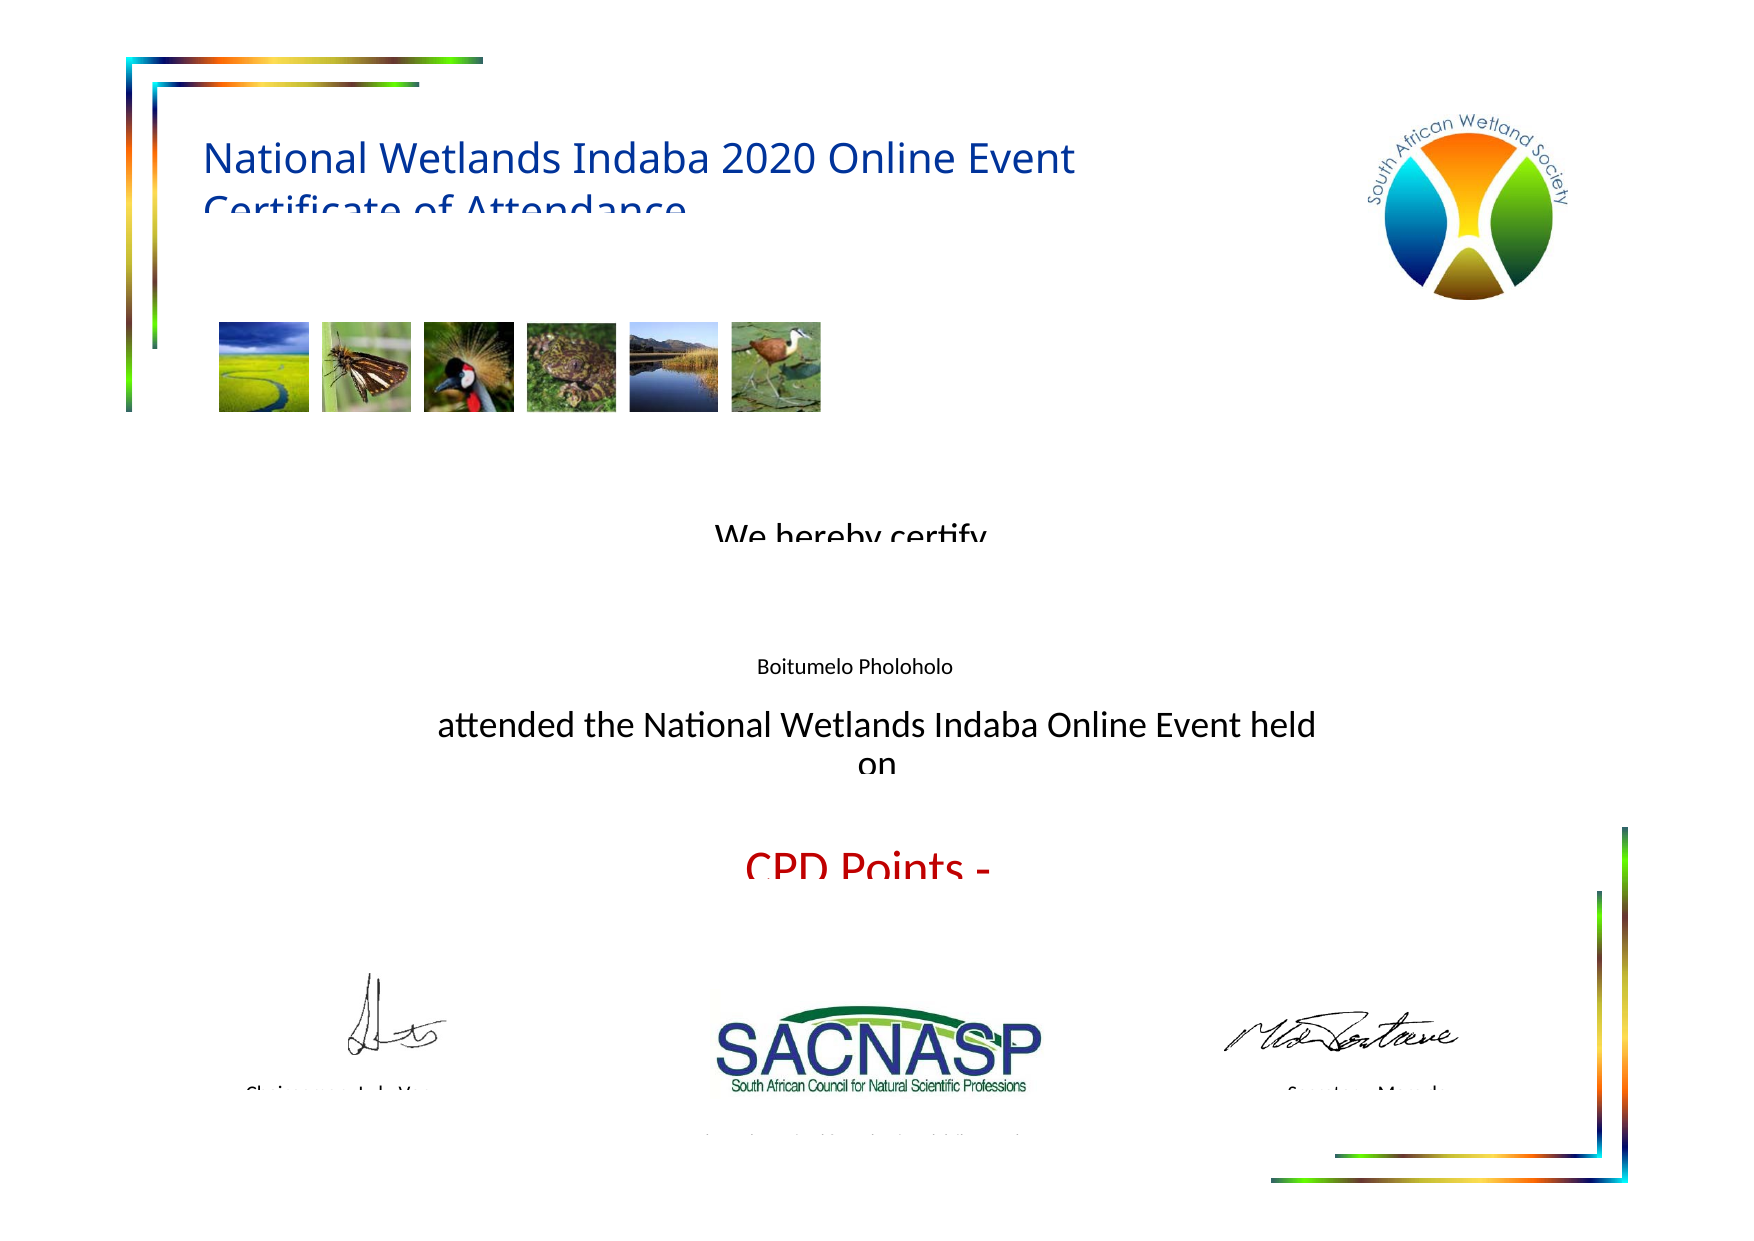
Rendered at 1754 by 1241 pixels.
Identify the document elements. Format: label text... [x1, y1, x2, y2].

picture [126, 57, 514, 412]
picture [629, 322, 718, 412]
picture [1367, 114, 1568, 300]
picture [731, 322, 821, 412]
picture [1223, 827, 1628, 1183]
picture [348, 973, 447, 1055]
picture [710, 989, 1045, 1099]
picture [526, 321, 617, 413]
text Boitumelo Pholoholo [179, 652, 1531, 680]
